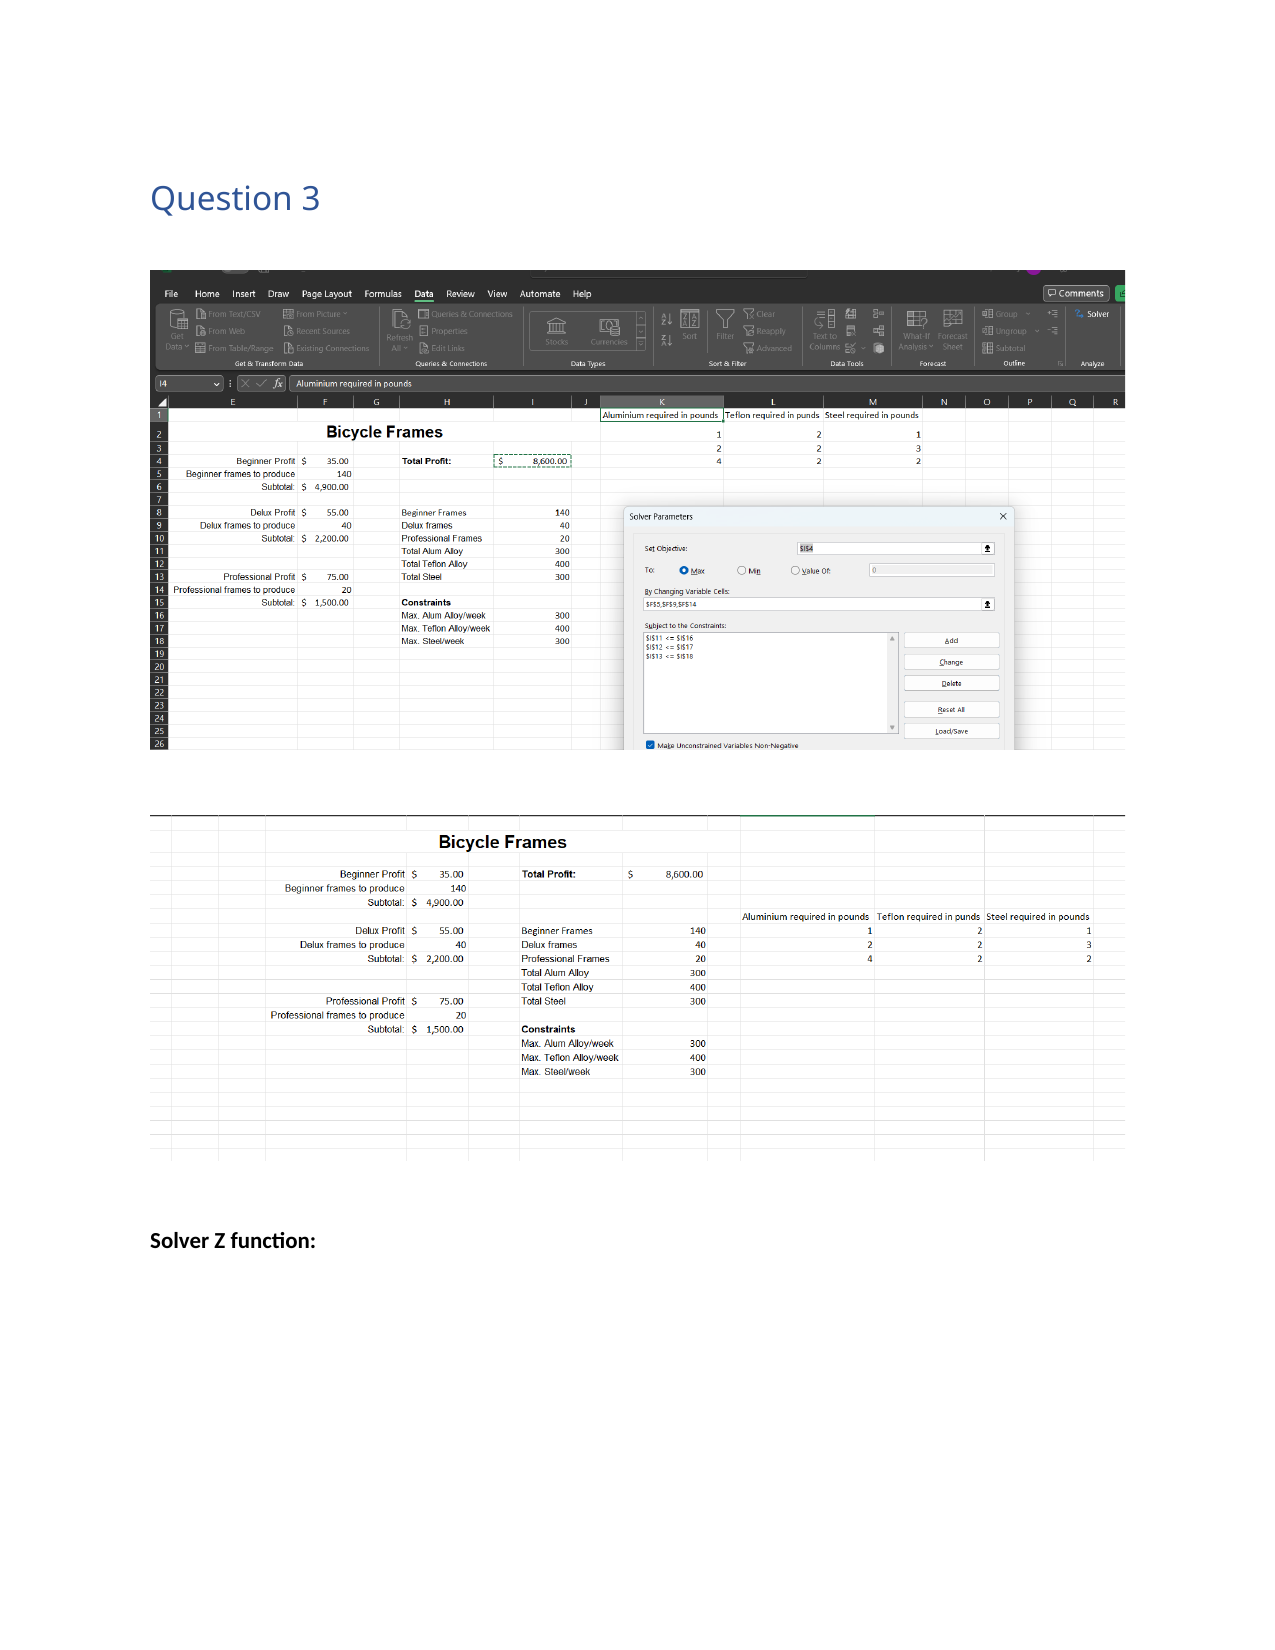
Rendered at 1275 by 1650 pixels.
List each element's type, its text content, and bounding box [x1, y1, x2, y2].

subtitle Question 3 [150, 175, 1125, 220]
picture [150, 270, 1125, 750]
picture [150, 815, 1125, 1161]
text Solver Z function: [150, 1226, 1125, 1254]
